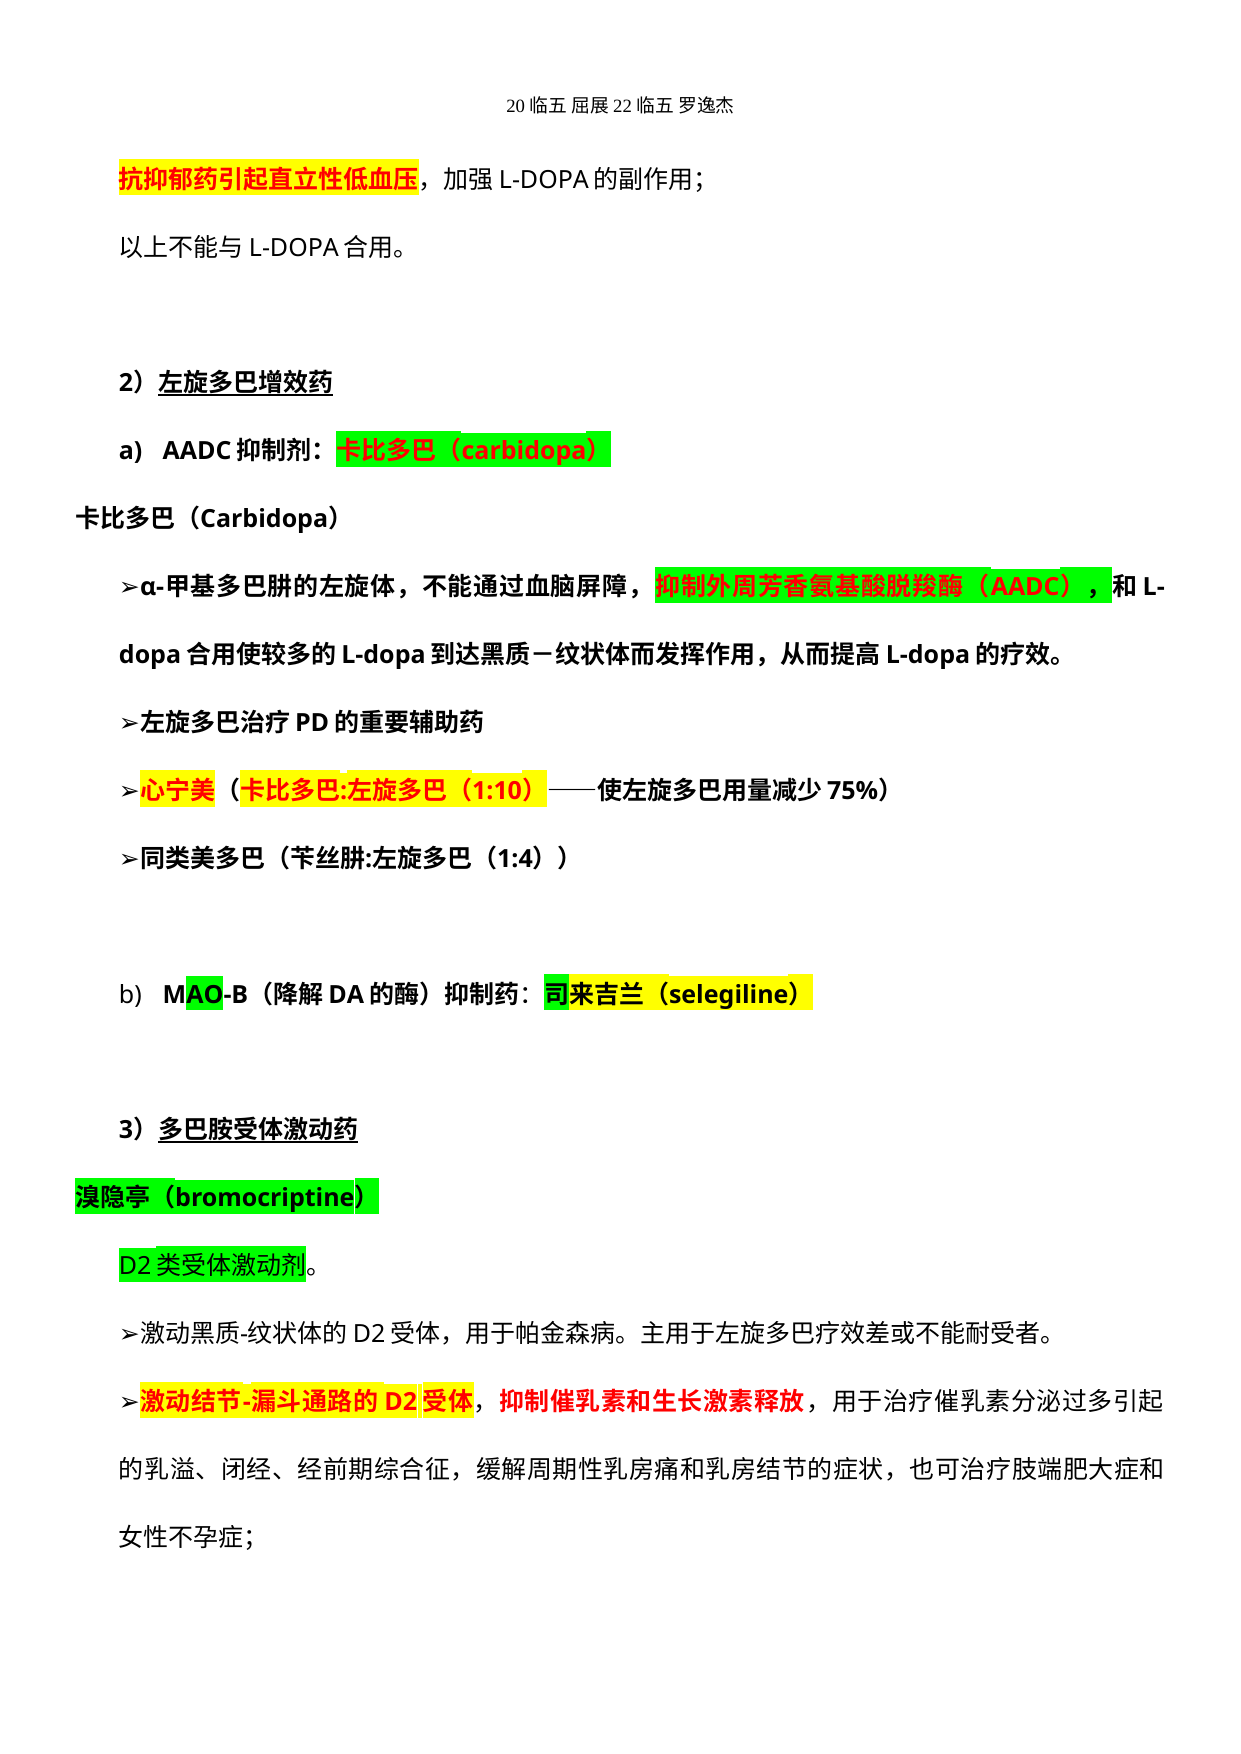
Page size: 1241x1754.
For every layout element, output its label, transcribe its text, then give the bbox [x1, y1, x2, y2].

text 以上不能与L-DOPA合用。 [119, 211, 1165, 279]
text ➢激动结节-漏斗通路的D2受体，抑制催乳素和生长激素释放，用于治疗催乳素分泌过多引起的乳溢、闭经、经前期综合征，缓解周期性乳房痛和乳房结节的症状，也可治疗肢端肥大症和女性不孕症； [119, 1366, 1165, 1569]
subtitle 卡比多巴（Carbidopa） [75, 483, 1165, 551]
text ➢同类美多巴（苄丝肼:左旋多巴（1:4）） [119, 822, 1165, 890]
text ➢α-甲基多巴肼的左旋体，不能通过血脑屏障，抑制外周芳香氨基酸脱羧酶（AADC），和L-dopa合用使较多的L-dopa到达黑质－纹状体而发挥作用，从而提高L-dopa的疗效。 [119, 551, 1165, 687]
subtitle 溴隐亭（bromocriptine） [75, 1162, 1165, 1230]
text ➢激动黑质-纹状体的D2受体，用于帕金森病。主用于左旋多巴疗效差或不能耐受者。 [119, 1298, 1165, 1366]
list 左旋多巴增效药 [75, 347, 1165, 415]
list MAO-B（降解DA的酶）抑制药：司来吉兰（selegiline） [119, 958, 1165, 1026]
text ➢心宁美（卡比多巴:左旋多巴（1:10）——使左旋多巴用量减少75%） [119, 754, 1165, 822]
text 抗抑郁药引起直立性低血压，加强L-DOPA的副作用； [119, 143, 1165, 211]
text D2类受体激动剂。 [119, 1230, 1165, 1298]
list AADC抑制剂：卡比多巴（carbidopa） [119, 415, 1165, 483]
text ➢左旋多巴治疗PD的重要辅助药 [119, 687, 1165, 754]
list 多巴胺受体激动药 [75, 1094, 1165, 1162]
